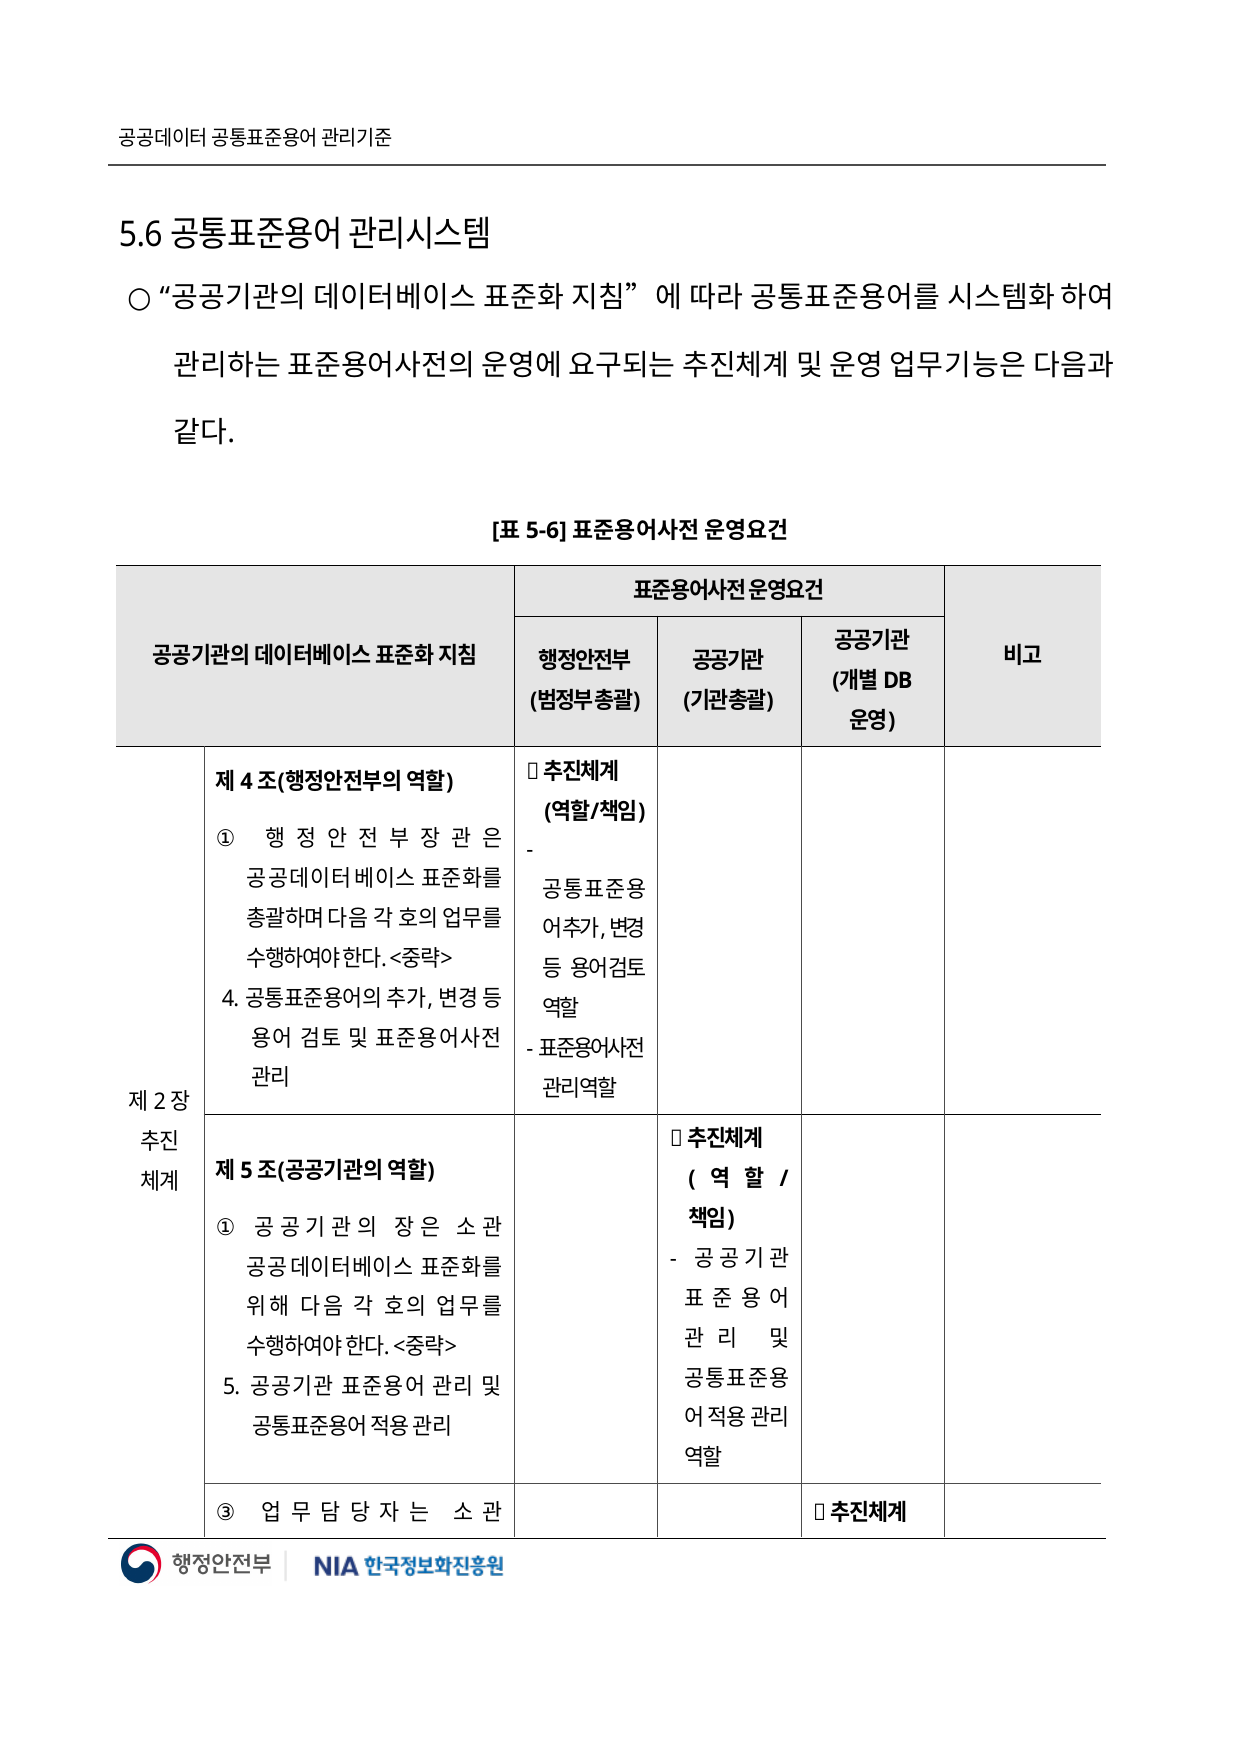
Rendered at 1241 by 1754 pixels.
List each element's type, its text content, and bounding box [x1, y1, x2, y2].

table_header 공공기관의 데이터베이스 표준화 지침 [116, 566, 514, 746]
table_cell 행정안전부 (범정부 총괄) [515, 617, 657, 746]
table_cell 제4조(행정안전부의 역할) ① 행정안전부장관은 공공데이터베이스 표준화를 총괄하며 다음 각 호의 업무를 수행하여야 한다. <중략> 4. 공통표준용어의 추가, 변경 등 용어 검토 및 표준용어사전 관리 [205, 747, 514, 1113]
table_cell [658, 747, 801, 1113]
table_cell 제2장 추진 체계 [116, 747, 204, 1537]
table_cell  추진체계 (역할/책임) - 공공기관 표준용어 관리 및 공통표준용어 적용 관리 역할 [658, 1115, 801, 1483]
table_cell 제5조(공공기관의 역할) ① 공공기관의 장은 소관 공공데이터베이스 표준화를 위해 다음 각 호의 업무를 수행하여야 한다. <중략> 5. 공공기관 표준용어 관리 및 공통표준용어 적용 관리 [205, 1115, 514, 1483]
table_cell [802, 1115, 944, 1483]
table_cell [945, 1484, 1101, 1537]
text ○ “공공기관의 데이터베이스 표준화 지침”에 따라 공통표준용어를 시스템화하여 관리하는 표준용어사전의 운영에 요구되는 추진체계 및 운영 업무기능은 다음과 같다. [119, 273, 1114, 451]
table_cell [658, 1484, 801, 1537]
table_cell  추진체계 (역할/책임) - 소관 공공데이터베이스의 표준용어 적용 및 점검 역할 [802, 1484, 944, 1537]
table_cell 공공기관 (개별DB운영) [802, 617, 944, 746]
table_cell  추진체계 (역할/책임) - 공통표준용어추가, 변경 등 용어 검토 역할 - 표준용어사전 관리 역할 [515, 747, 657, 1113]
table_header 비고 [945, 566, 1101, 746]
table_cell [515, 1484, 657, 1537]
table_cell [945, 1115, 1101, 1483]
table_cell ③ 업무담당자는 소관 공공데이터베이스 표준화를 위해 다음 각 호의 업무를 수행하여야 한다. 1. 소관 공공데이터베이스의 코드, 용어 및 도메인 등 표준 적용 및 점검 개선 [205, 1484, 514, 1537]
picture [282, 1547, 504, 1586]
picture [118, 1541, 273, 1586]
table_cell [945, 747, 1101, 1113]
table_header 표준용어사전 운영요건 [515, 566, 944, 616]
text [표 5-6] 표준용어사전 운영요건 [166, 512, 1114, 545]
table_cell [515, 1115, 657, 1483]
table_cell 공공기관 (기관 총괄) [658, 617, 801, 746]
text 5.6 공통표준용어 관리시스템 [119, 223, 1114, 253]
table_cell [802, 747, 944, 1113]
